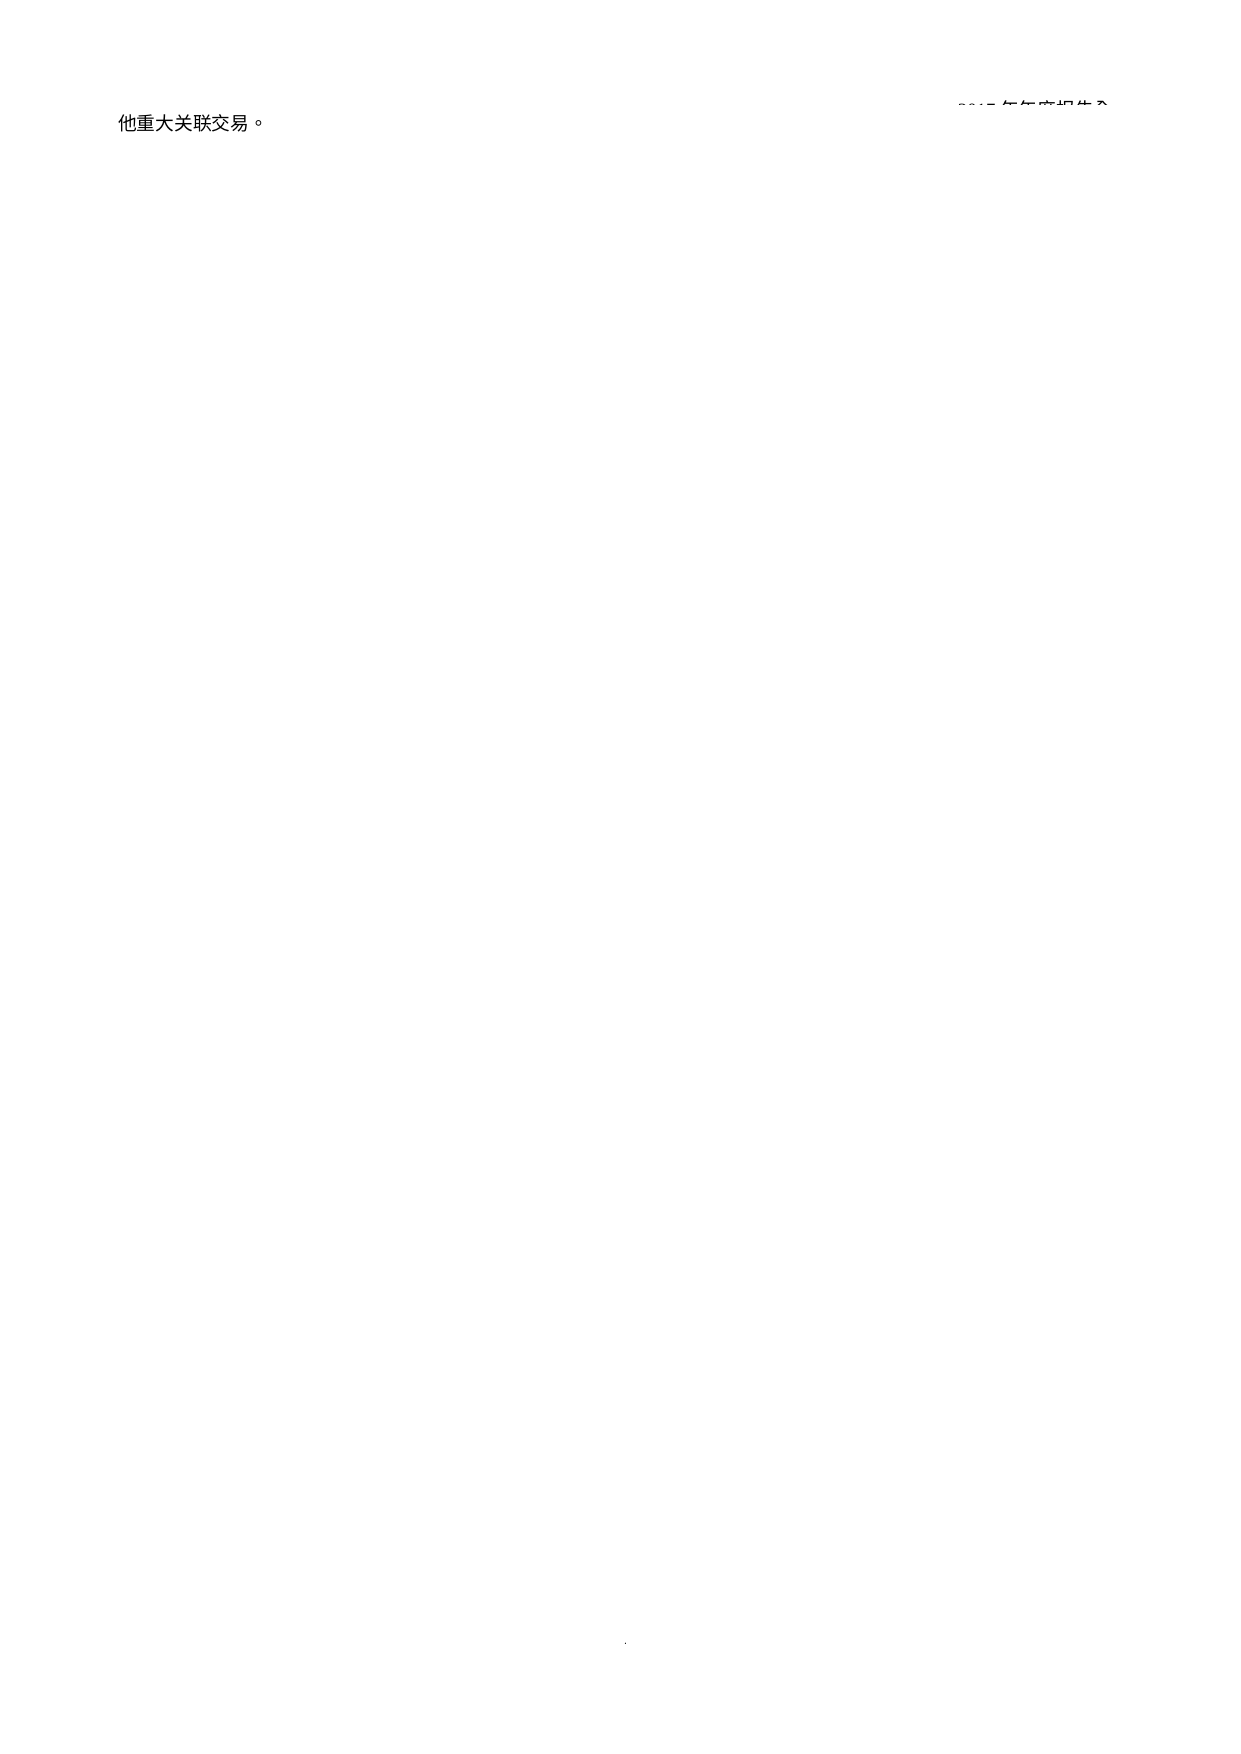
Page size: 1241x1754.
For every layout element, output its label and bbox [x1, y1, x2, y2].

text [118, 110, 401, 136]
